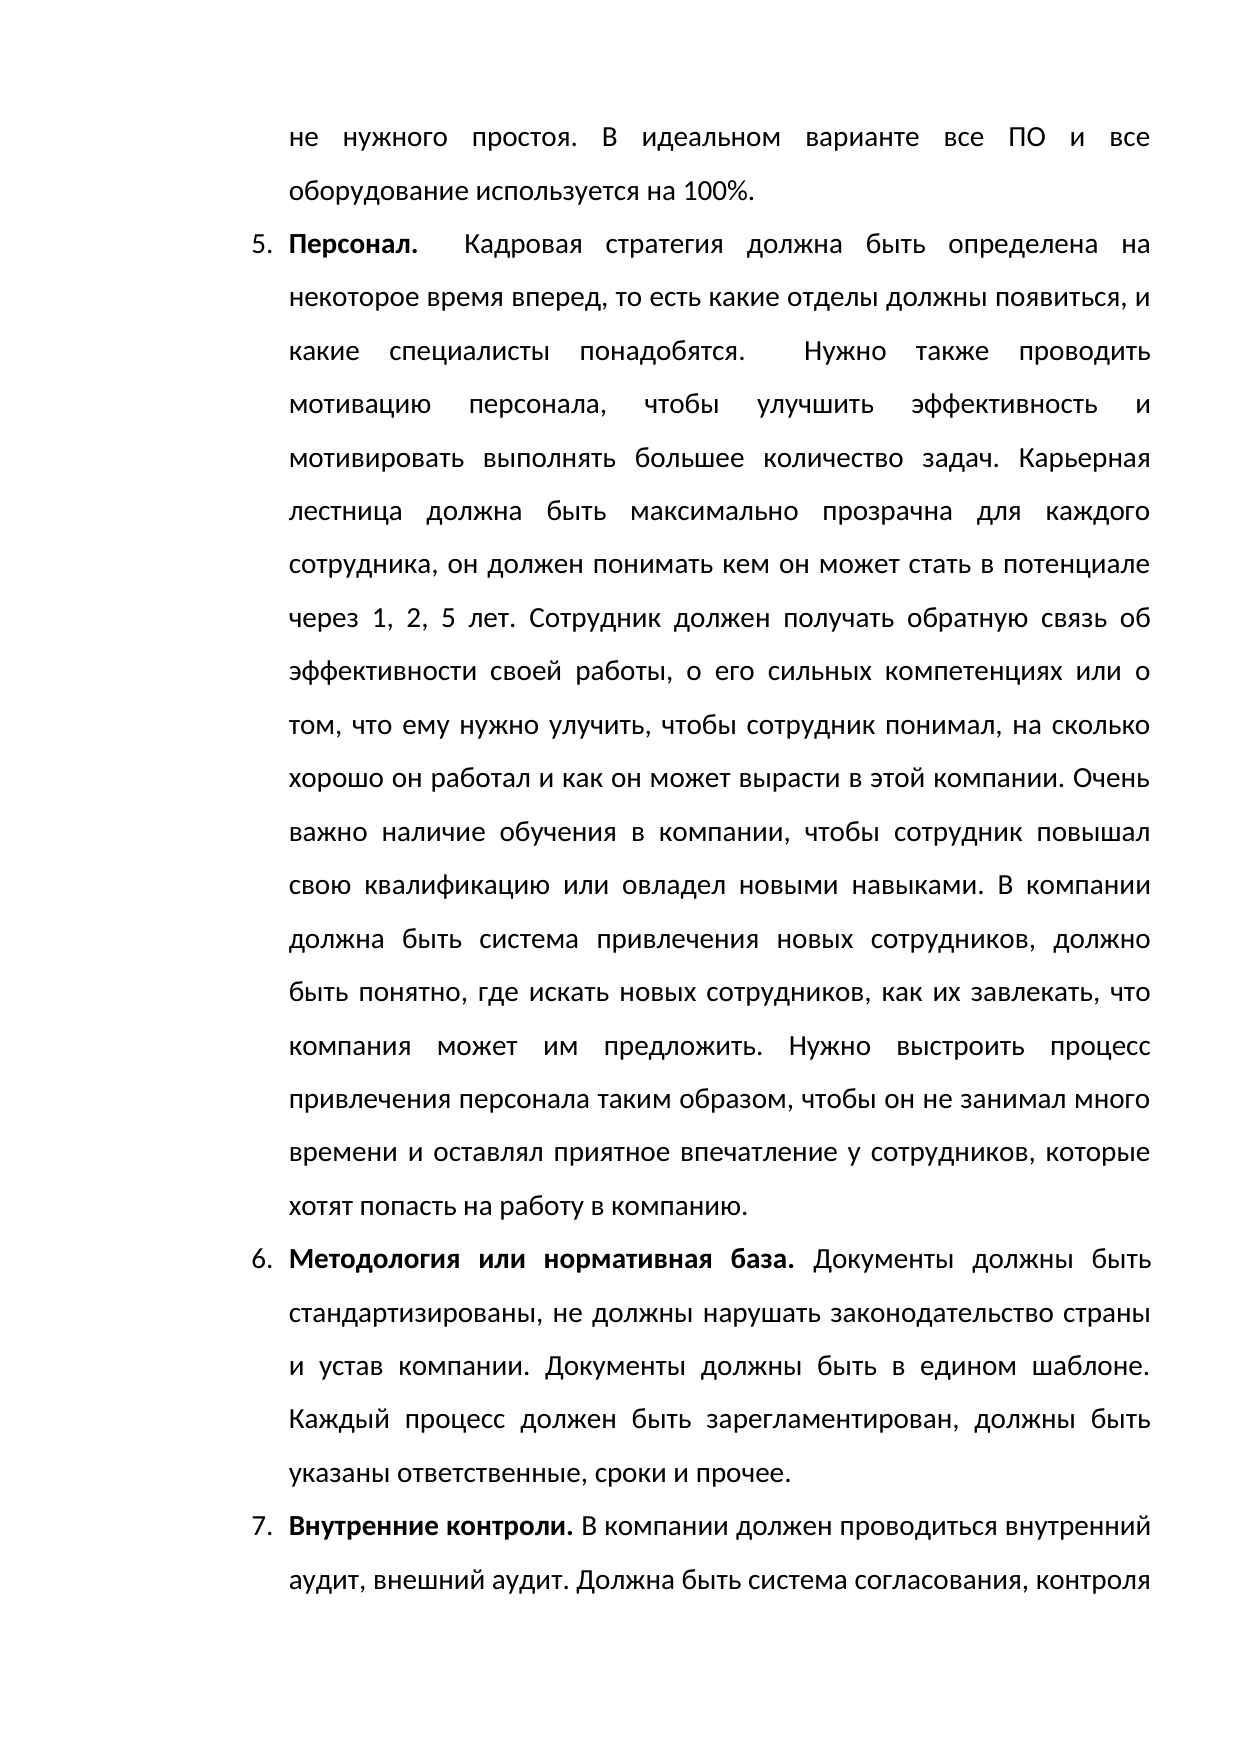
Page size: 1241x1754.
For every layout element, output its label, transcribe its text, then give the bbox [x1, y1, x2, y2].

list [251, 118, 1152, 207]
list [251, 1507, 1152, 1597]
list Методология или нормативная база. Документы должны быть стандартизированы, не должны нарушать законодательство страны и устав компании. Документы должны быть в едином шаблоне. Каждый процесс должен быть зарегламентирован, должны быть указаны ответственные, сроки и прочее. [251, 1240, 1152, 1490]
